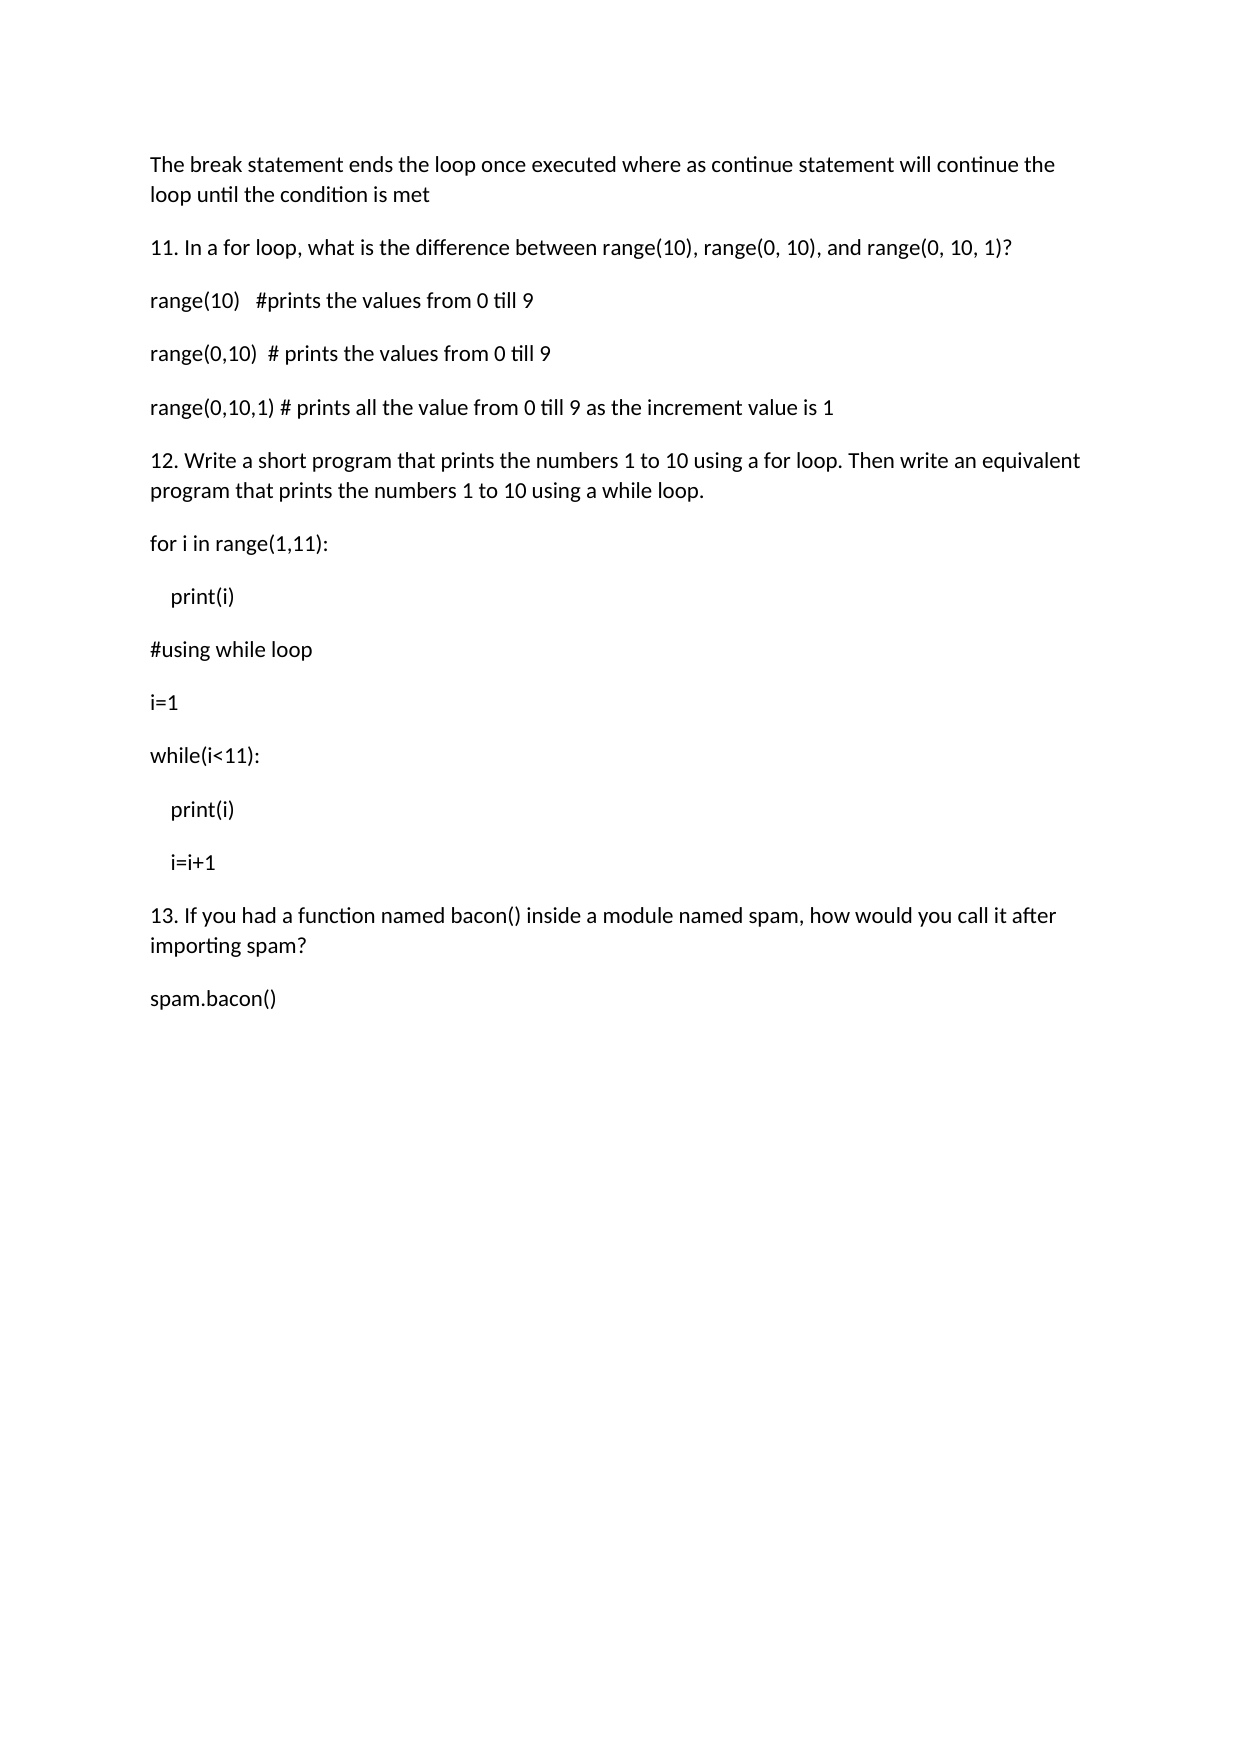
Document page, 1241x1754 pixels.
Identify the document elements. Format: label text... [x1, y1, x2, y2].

text range(0,10,1) # prints all the value from 0 till 9 as the increment value is 1 [150, 393, 1090, 421]
text spam.bacon() [150, 984, 1090, 1012]
text 13. If you had a function named bacon() inside a module named spam, how would you call it after importing spam? [150, 901, 1090, 959]
text range(10) #prints the values from 0 till 9 [150, 286, 1090, 314]
text #using while loop [150, 635, 1090, 663]
text i=1 [150, 688, 1090, 717]
text range(0,10) # prints the values from 0 till 9 [150, 339, 1090, 368]
text while(i<11): [150, 742, 1090, 770]
text The break statement ends the loop once executed where as continue statement will continue the loop until the condition is met [150, 150, 1090, 208]
text i=i+1 [150, 848, 1090, 876]
text for i in range(1,11): [150, 529, 1090, 557]
text print(i) [150, 582, 1090, 610]
text print(i) [150, 795, 1090, 823]
text 11. In a for loop, what is the difference between range(10), range(0, 10), and range(0, 10, 1)? [150, 233, 1090, 261]
text 12. Write a short program that prints the numbers 1 to 10 using a for loop. Then write an equivalent program that prints the numbers 1 to 10 using a while loop. [150, 446, 1090, 504]
